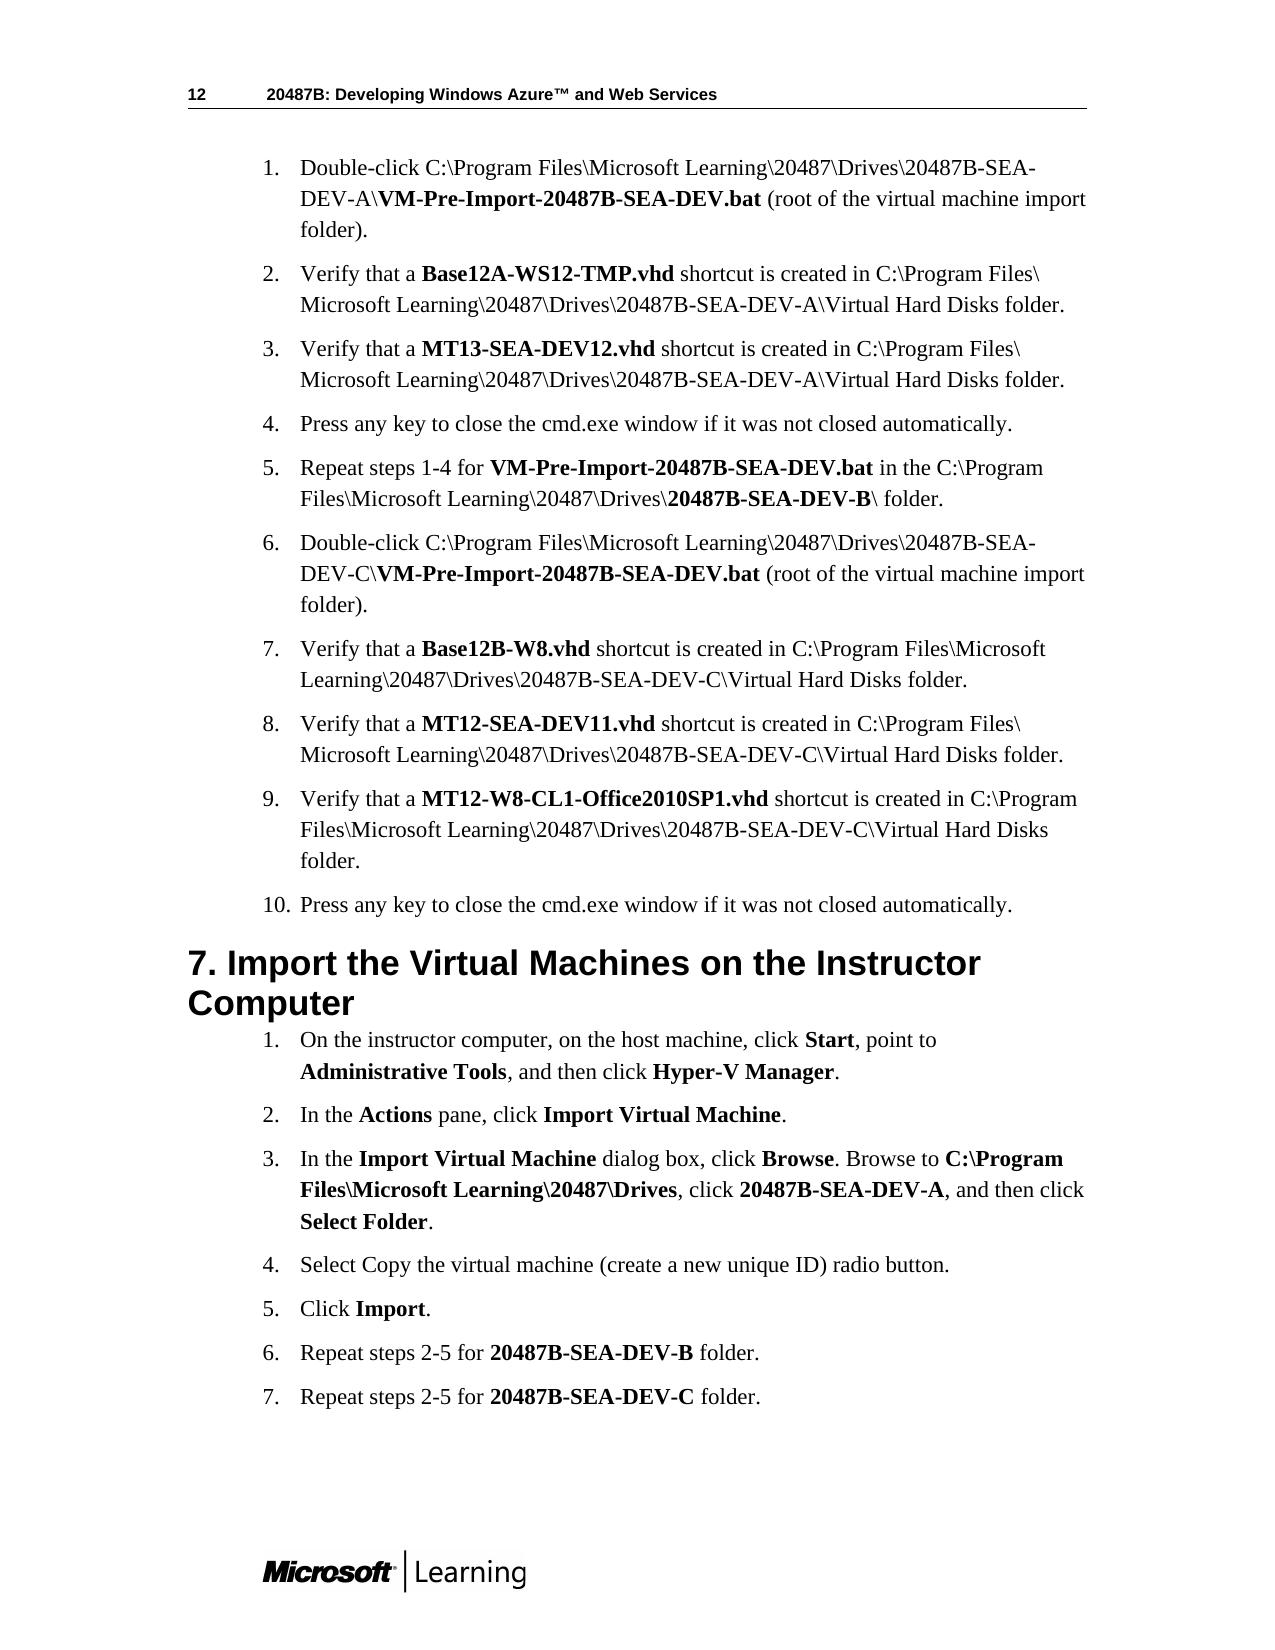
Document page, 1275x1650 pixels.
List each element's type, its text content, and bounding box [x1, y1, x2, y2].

text Repeat steps 1-4 for VM-Pre-Import-20487B-SEA-DEV.bat in the C:\Program Files\Microsoft Learning\20487\Drives\20487B-SEA-DEV-B\ folder. [262, 450, 1087, 512]
text Verify that a MT12-SEA-DEV11.vhd shortcut is created in C:\Program Files\Microsoft Learning\20487\Drives\20487B-SEA-DEV-C\Virtual Hard Disks folder. [262, 706, 1087, 769]
list On the instructor computer, on the host machine, click Start, point to Administrative Tools, and then click Hyper-V Manager. [262, 1023, 1087, 1085]
text Click Import. [262, 1292, 1087, 1323]
text In the Import Virtual Machine dialog box, click Browse. Browse to C:\Program Files\Microsoft Learning\20487\Drives, click 20487B-SEA-DEV-A, and then click Select Folder. [262, 1142, 1087, 1235]
text Select Copy the virtual machine (create a new unique ID) radio button. [262, 1248, 1087, 1279]
text Press any key to close the cmd.exe window if it was not closed automatically. [262, 406, 1087, 437]
text Repeat steps 2-5 for 20487B-SEA-DEV-C folder. [262, 1379, 1087, 1410]
text Verify that a Base12B-W8.vhd shortcut is created in C:\Program Files\Microsoft Learning\20487\Drives\20487B-SEA-DEV-C\Virtual Hard Disks folder. [262, 631, 1087, 694]
text Verify that a Base12A-WS12-TMP.vhd shortcut is created in C:\Program Files\Microsoft Learning\20487\Drives\20487B-SEA-DEV-A\Virtual Hard Disks folder. [262, 256, 1087, 319]
text In the Actions pane, click Import Virtual Machine. [262, 1098, 1087, 1129]
subtitle 7. Import the Virtual Machines on the Instructor Computer [187, 944, 1087, 1023]
text Press any key to close the cmd.exe window if it was not closed automatically. [262, 887, 1087, 919]
text Verify that a MT13-SEA-DEV12.vhd shortcut is created in C:\Program Files\Microsoft Learning\20487\Drives\20487B-SEA-DEV-A\Virtual Hard Disks folder. [262, 331, 1087, 394]
list Double-click C:\Program Files\Microsoft Learning\20487\Drives\20487B-SEA-DEV-C\VM-Pre-Import-20487B-SEA-DEV.bat (root of the virtual machine import folder). [262, 525, 1087, 619]
text Verify that a MT12-W8-CL1-Office2010SP1.vhd shortcut is created in C:\Program Files\Microsoft Learning\20487\Drives\20487B-SEA-DEV-C\Virtual Hard Disks folder. [262, 781, 1087, 875]
text Repeat steps 2-5 for 20487B-SEA-DEV-B folder. [262, 1335, 1087, 1367]
list Double-click C:\Program Files\Microsoft Learning\20487\Drives\20487B-SEA-DEV-A\VM-Pre-Import-20487B-SEA-DEV.bat (root of the virtual machine import folder). [262, 150, 1087, 244]
